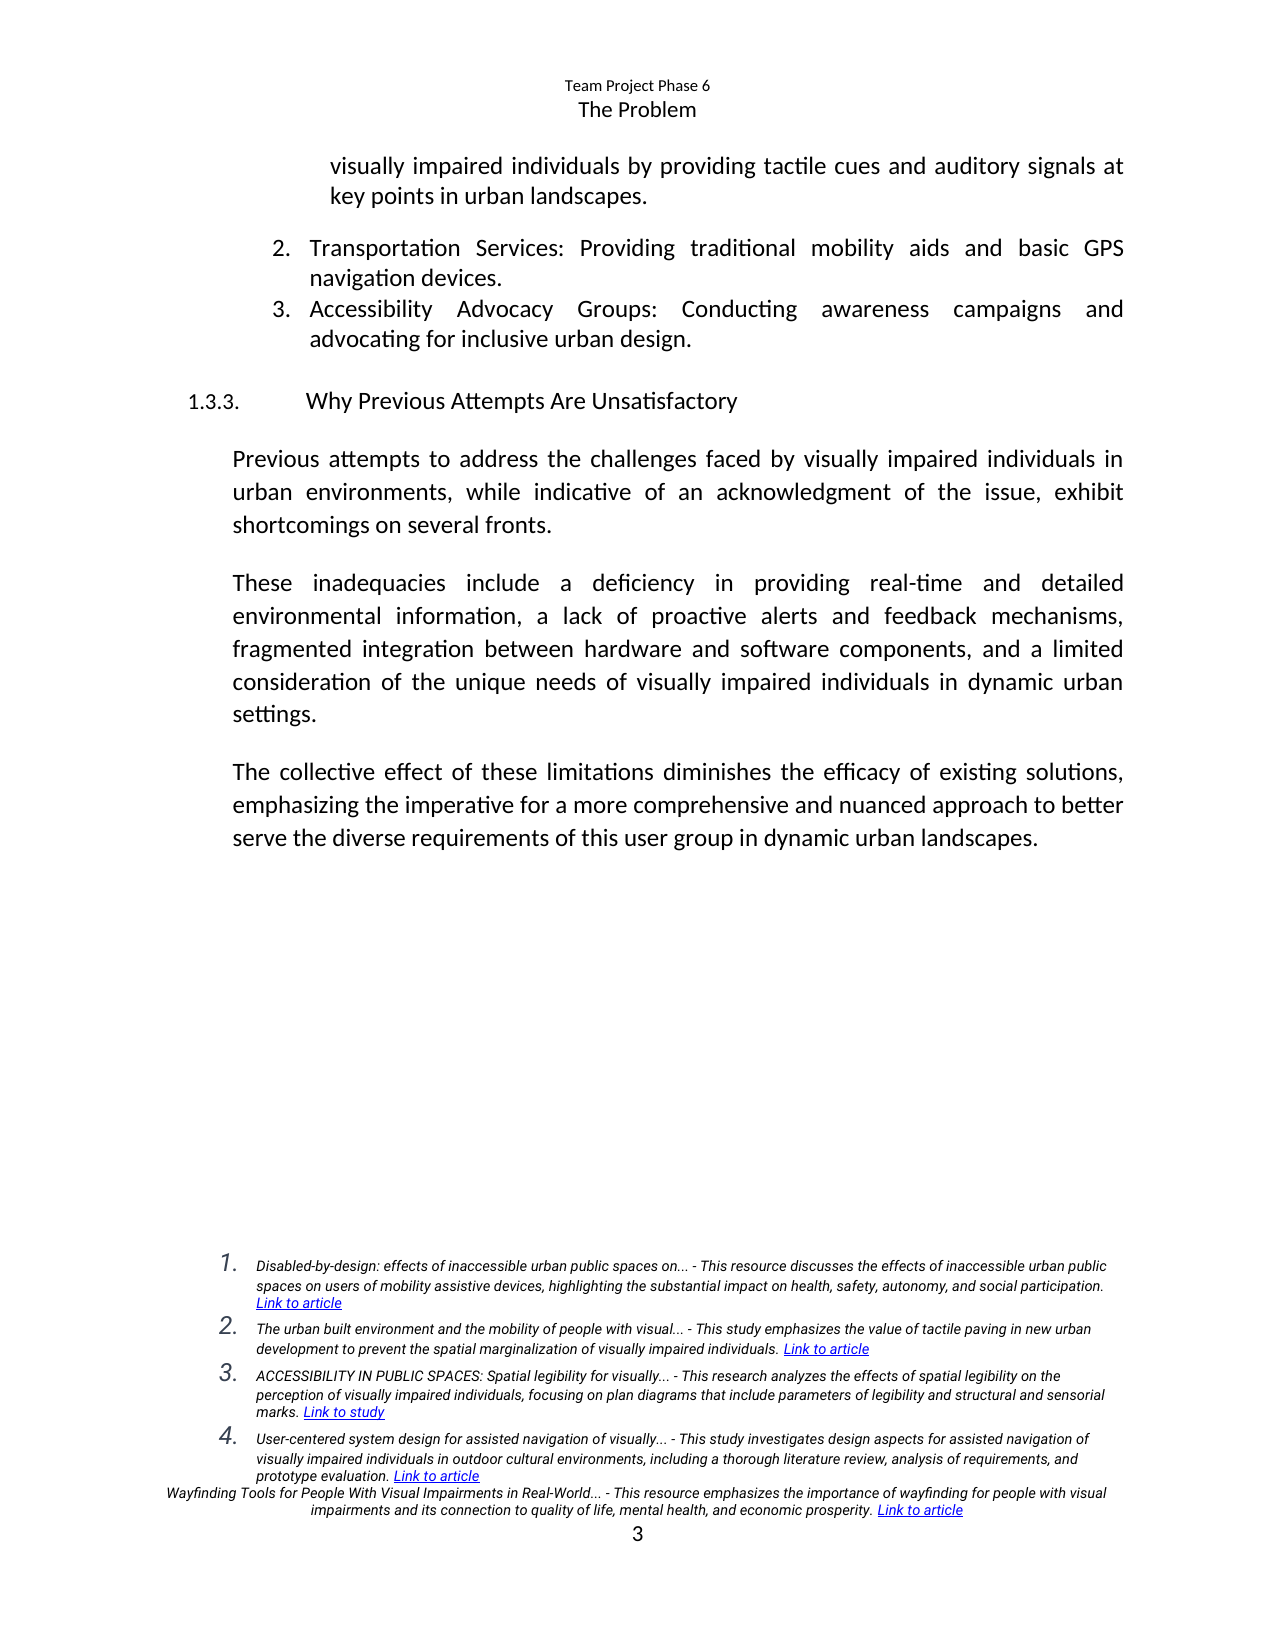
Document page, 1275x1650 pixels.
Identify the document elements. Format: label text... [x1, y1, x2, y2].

list Why Previous Attempts Are Unsatisfactory [187, 385, 1125, 416]
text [330, 150, 1125, 211]
list Accessibility Advocacy Groups: Conducting awareness campaigns and advocating for inclusive urban design. [272, 293, 1125, 354]
text Previous attempts to address the challenges faced by visually impaired individuals in urban environments, while indicative of an acknowledgment of the issue, exhibit shortcomings on several fronts. [232, 443, 1125, 539]
list Transportation Services: Providing traditional mobility aids and basic GPS navigation devices. [272, 232, 1125, 293]
text The collective effect of these limitations diminishes the efficacy of existing solutions, emphasizing the imperative for a more comprehensive and nuanced approach to better serve the diverse requirements of this user group in dynamic urban landscapes. [232, 756, 1125, 853]
text These inadequacies include a deficiency in providing real-time and detailed environmental information, a lack of proactive alerts and feedback mechanisms, fragmented integration between hardware and software components, and a limited consideration of the unique needs of visually impaired individuals in dynamic urban settings. [232, 567, 1125, 729]
